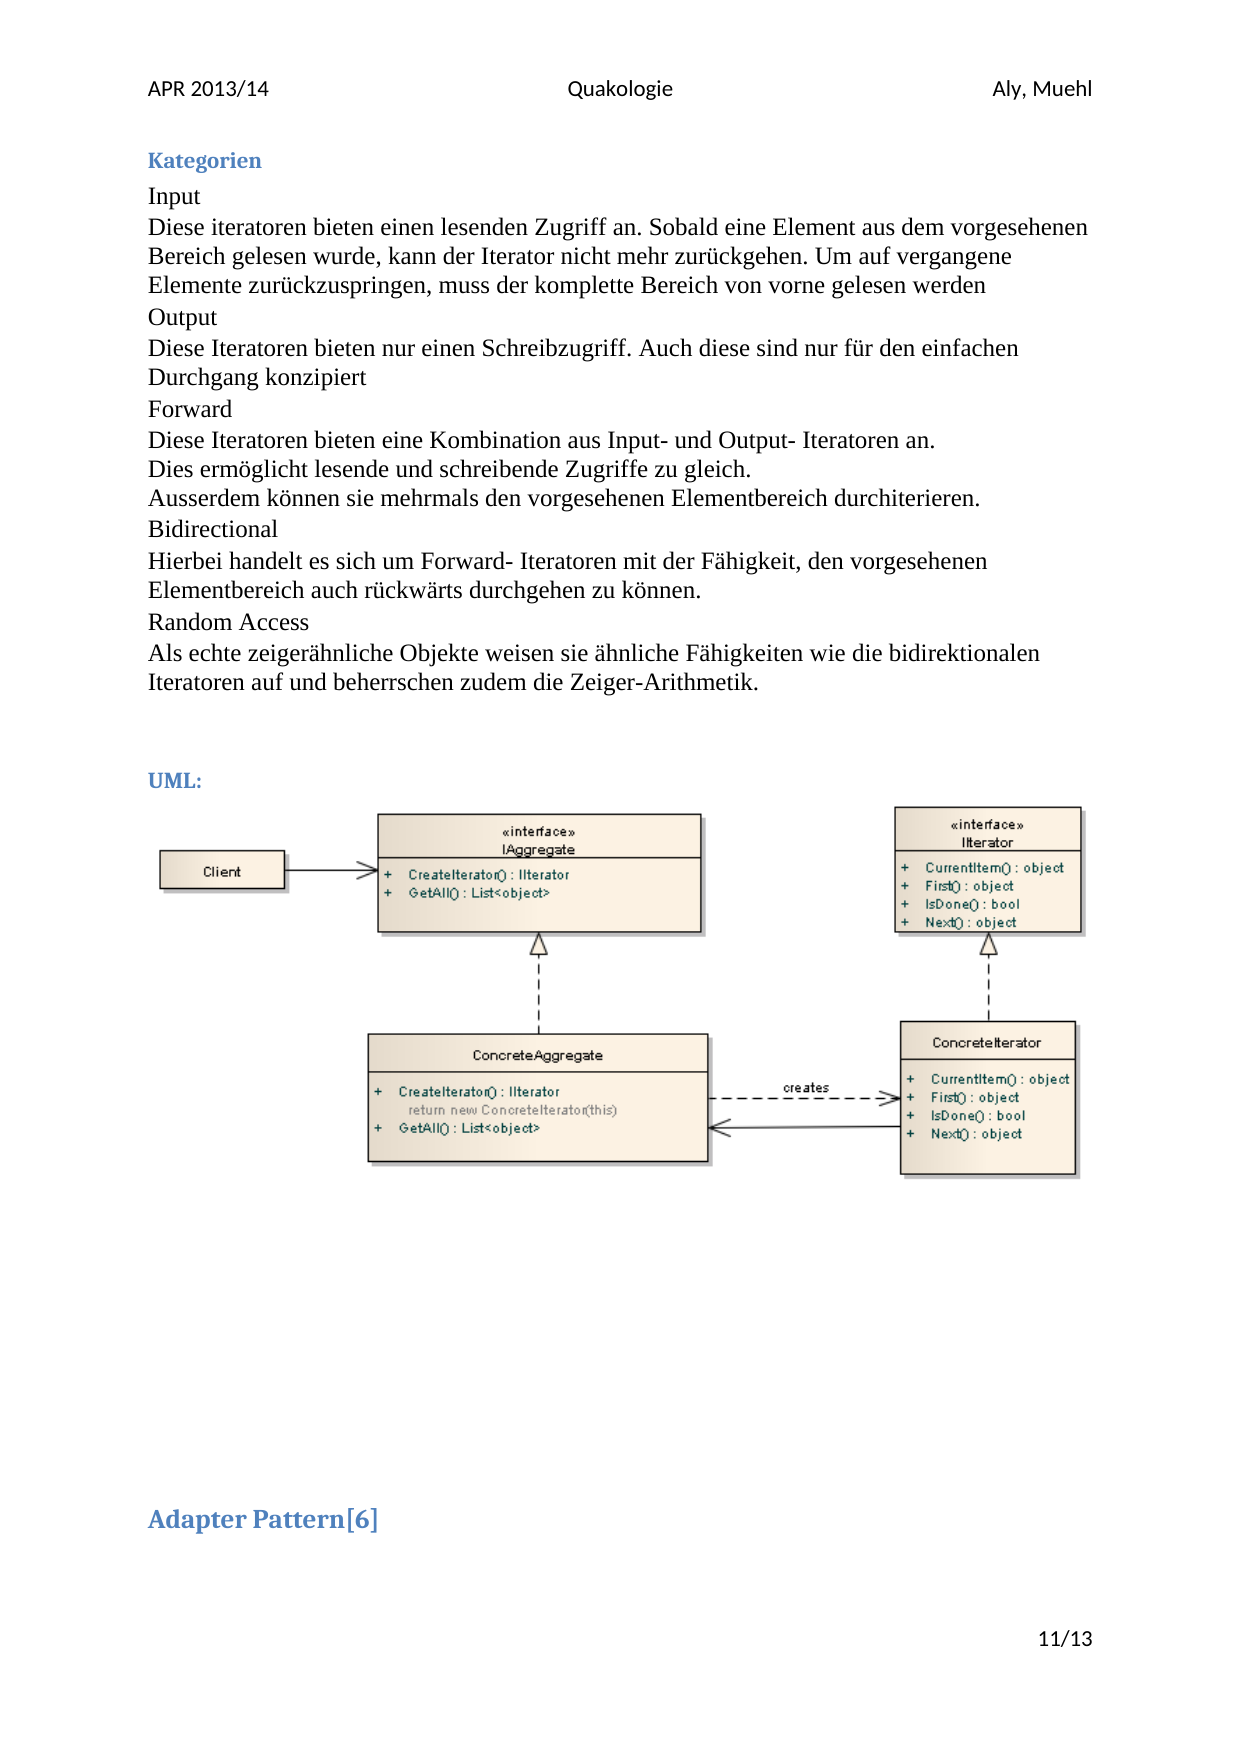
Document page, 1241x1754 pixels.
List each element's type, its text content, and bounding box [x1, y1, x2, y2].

text Output [148, 302, 1093, 330]
text Forward [148, 394, 1093, 422]
text Hierbei handelt es sich um Forward- Iteratoren mit der Fähigkeit, den vorgesehenen Elementbereich auch rückwärts durchgehen zu können. [148, 546, 1093, 604]
text Random Access [148, 607, 1093, 635]
text Diese iteratoren bieten einen lesenden Zugriff an. Sobald eine Element aus dem vorgesehenen Bereich gelesen wurde, kann der Iterator nicht mehr zurückgehen. Um auf vergangene Elemente zurückzuspringen, muss der komplette Bereich von vorne gelesen werden [148, 212, 1093, 299]
subtitle Kategorien [148, 148, 1093, 174]
text Diese Iteratoren bieten nur einen Schreibzugriff. Auch diese sind nur für den einfachen Durchgang konzipiert [148, 333, 1093, 391]
text Input [148, 181, 1093, 209]
text Bidirectional [148, 514, 1093, 543]
text Diese Iteratoren bieten eine Kombination aus Input- und Output- Iteratoren an. Dies ermöglicht lesende und schreibende Zugriffe zu gleich. Ausserdem können sie mehrmals den vorgesehenen Elementbereich durchiterieren. [148, 425, 1093, 512]
text Als echte zeigerähnliche Objekte weisen sie ähnliche Fähigkeiten wie die bidirektionalen Iteratoren auf und beherrschen zudem die Zeiger-Arithmetik. [148, 638, 1093, 696]
subtitle UML: [148, 768, 1093, 794]
subtitle Adapter Pattern[6] [148, 1433, 1093, 1535]
picture [147, 797, 1093, 1189]
